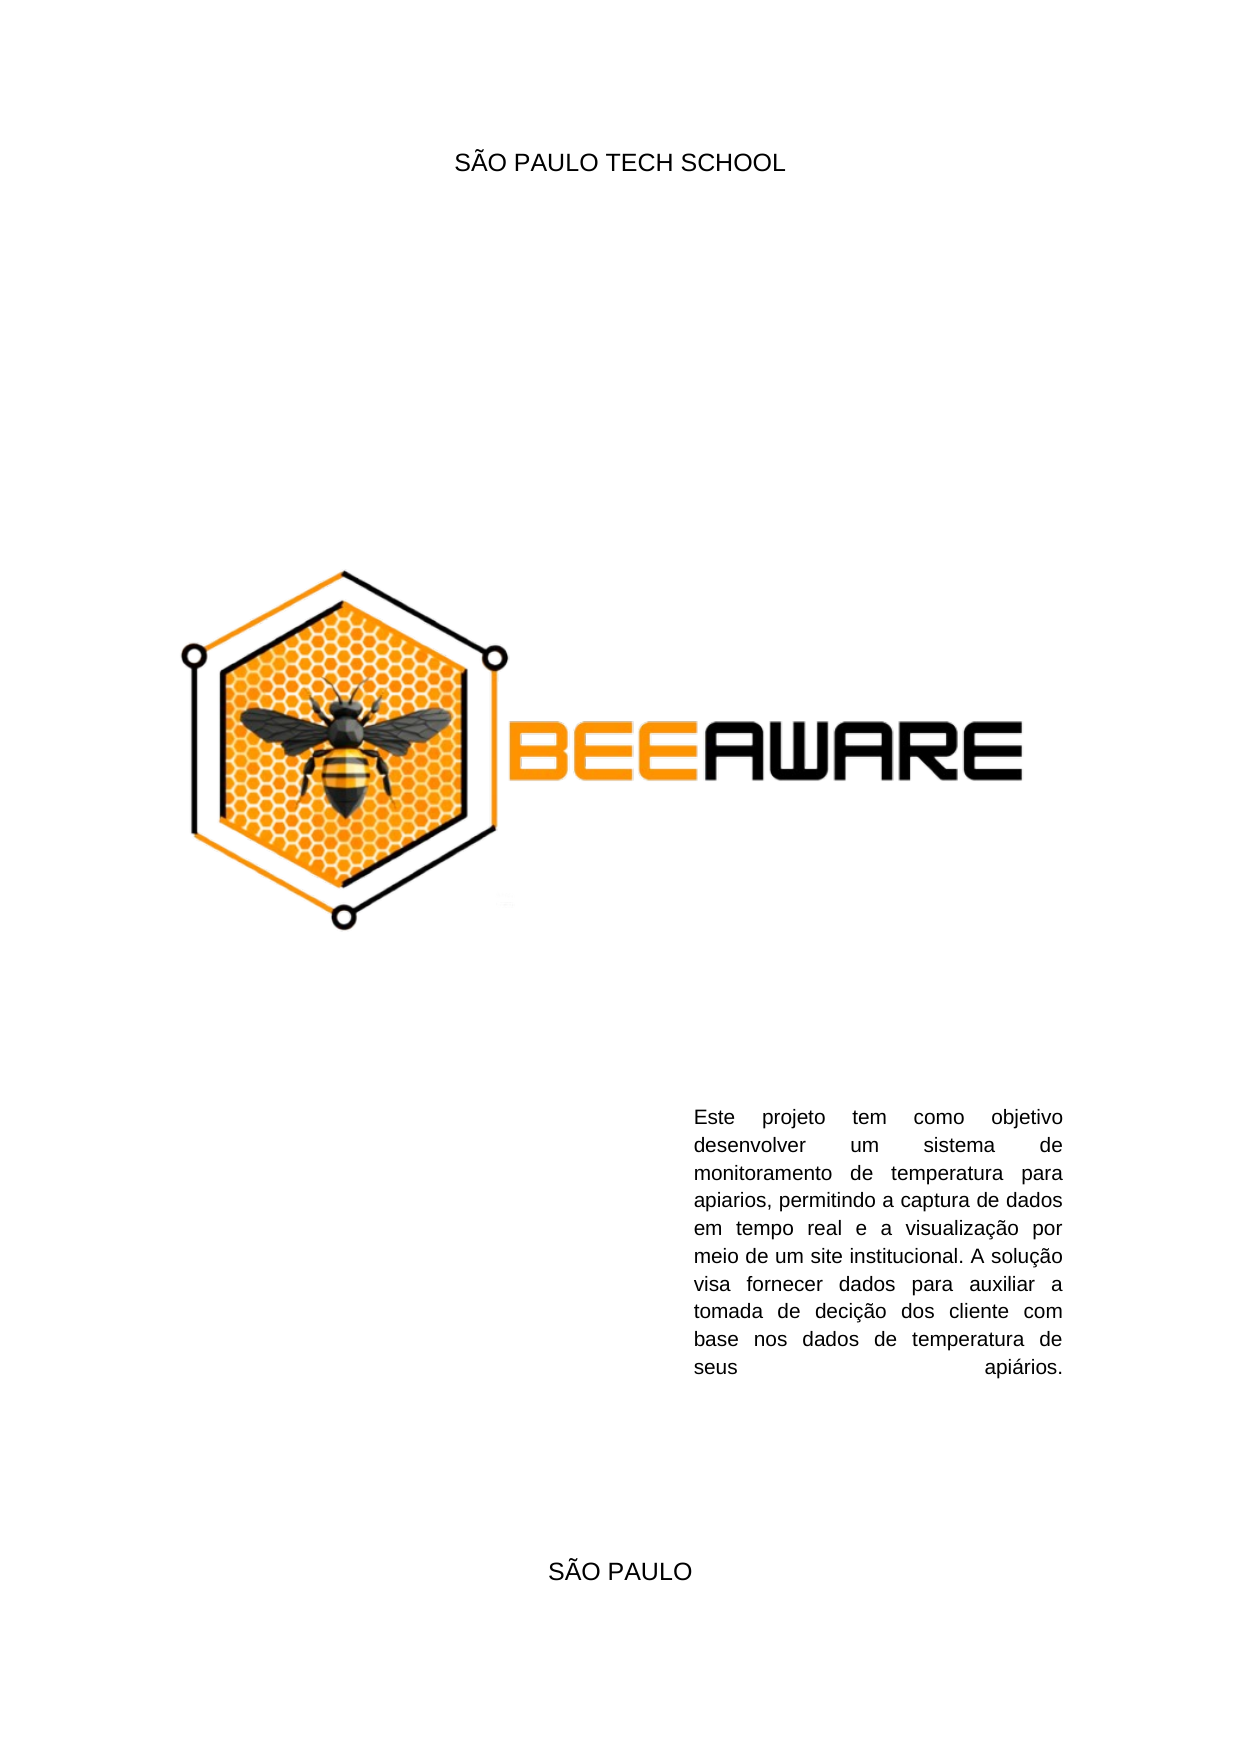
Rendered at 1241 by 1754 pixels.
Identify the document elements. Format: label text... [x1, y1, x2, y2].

picture [177, 547, 1063, 947]
text SÃO PAULO [177, 1523, 1063, 1585]
text SÃO PAULO TECH SCHOOL [177, 148, 1063, 176]
text Este projeto tem como objetivo desenvolver um sistema de monitoramento de temperatura para apiarios, permitindo a captura de dados em tempo real e a visualização por meio de um site institucional. A solução visa fornecer dados para auxiliar a tomada de decição dos cliente com base nos dados de temperatura de seus apiários. [693, 1105, 1063, 1451]
